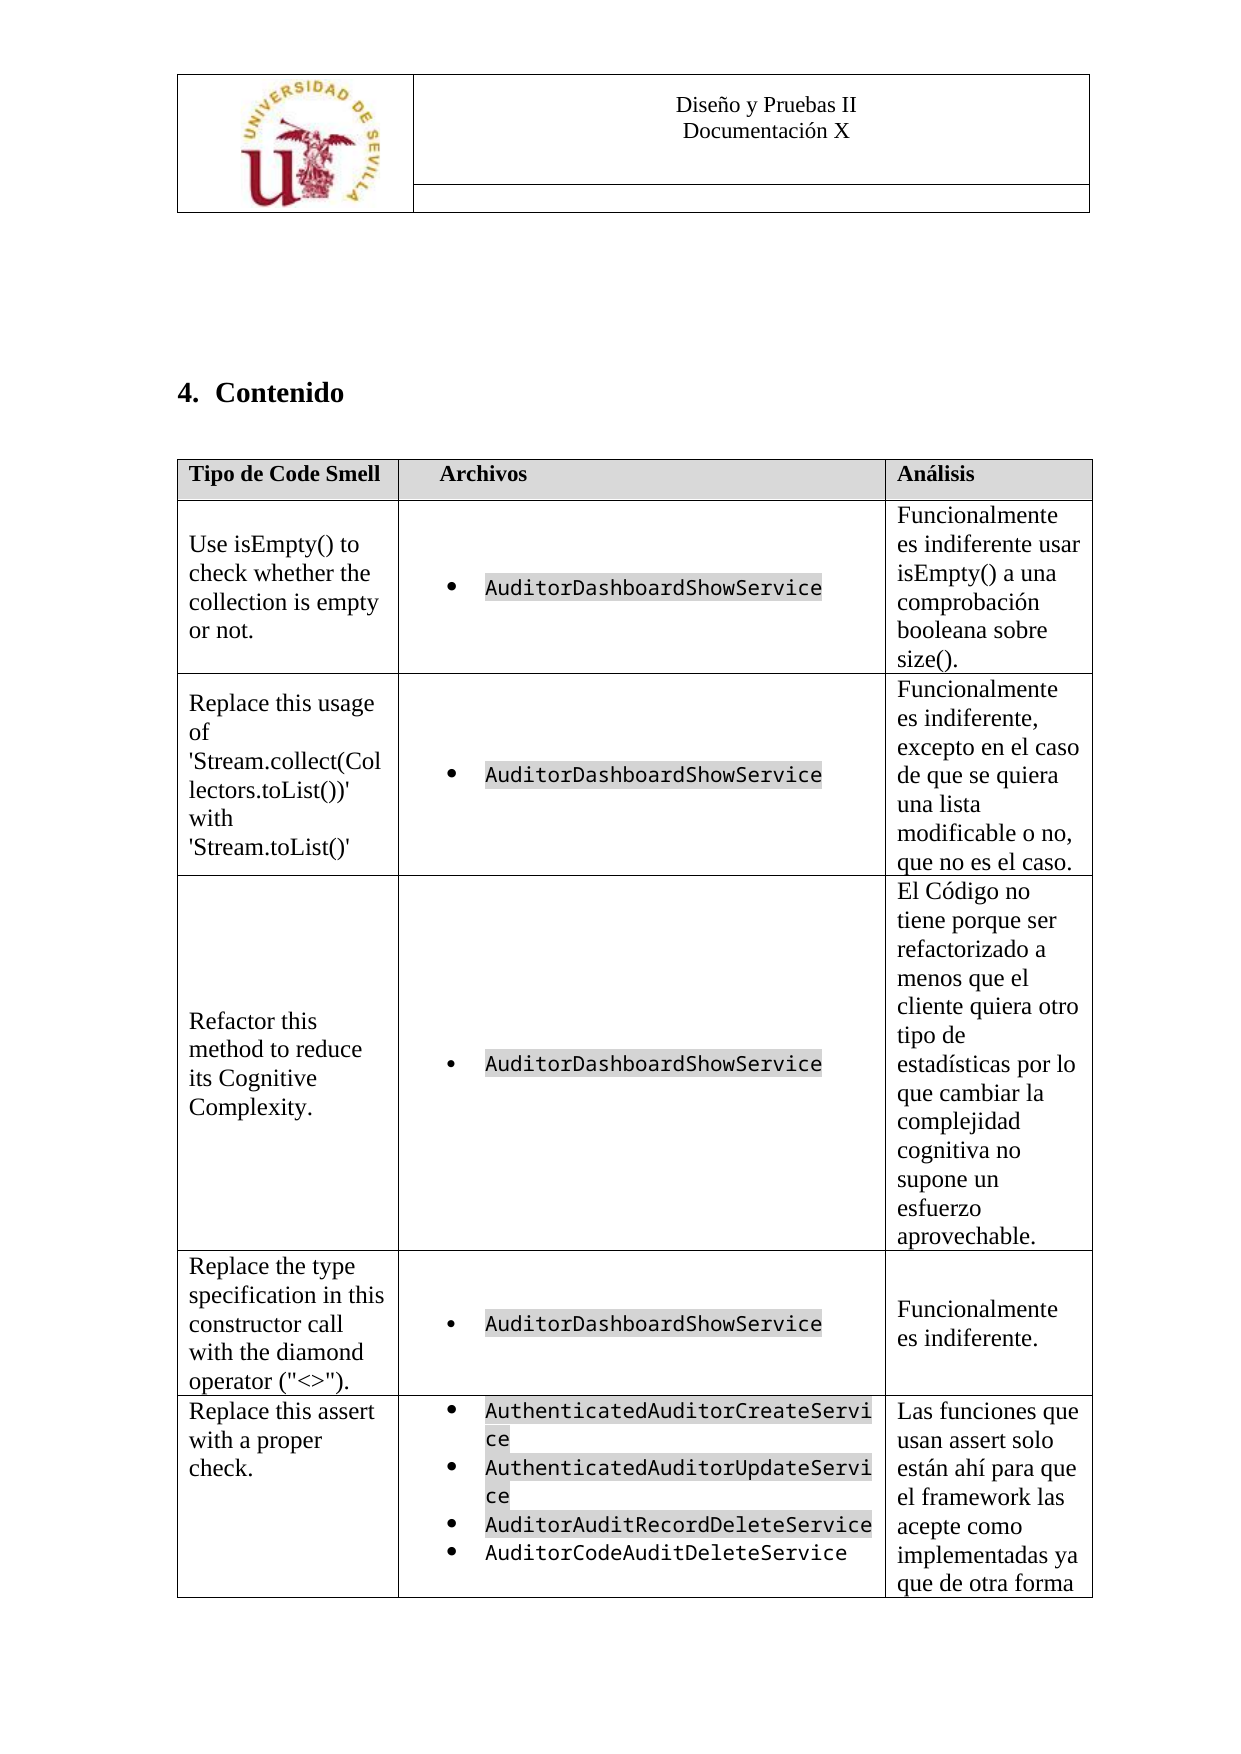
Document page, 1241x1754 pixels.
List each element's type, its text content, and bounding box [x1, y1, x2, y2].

table_cell Funcionalmente es indiferente usar isEmpty() a una comprobación booleana sobre size(). [886, 501, 1092, 673]
table_cell Use isEmpty() to check whether the collection is empty or not. [178, 501, 398, 673]
table_cell AuthenticatedAuditorCreateService AuthenticatedAuditorUpdateService AuditorAuditRecordDeleteService AuditorCodeAuditDeleteService [399, 1396, 885, 1597]
table_cell AuditorDashboardShowService [399, 674, 885, 875]
table_cell Replace this usage of 'Stream.collect(Collectors.toList())' with 'Stream.toList()' [178, 674, 398, 875]
table_cell AuditorDashboardShowService [399, 501, 885, 673]
table_cell AuditorDashboardShowService [399, 876, 885, 1250]
table_cell AuditorDashboardShowService [399, 1251, 885, 1395]
table_cell Funcionalmente es indiferente, excepto en el caso de que se quiera una lista modificable o no, que no es el caso. [886, 674, 1092, 875]
subtitle Contenido [177, 375, 1063, 409]
table_cell Replace this assert with a proper check. [178, 1396, 398, 1597]
table_header Tipo de Code Smell [178, 460, 398, 499]
table_cell Funcionalmente es indiferente. [886, 1251, 1092, 1395]
picture [240, 79, 381, 208]
table_header Análisis [886, 460, 1092, 499]
table_header Archivos [399, 460, 885, 499]
table_cell Refactor this method to reduce its Cognitive Complexity. [178, 876, 398, 1250]
table_cell Replace the type specification in this constructor call with the diamond operator ("<>"). [178, 1251, 398, 1395]
table_cell El Código no tiene porque ser refactorizado a menos que el cliente quiera otro tipo de estadísticas por lo que cambiar la complejidad cognitiva no supone un esfuerzo aprovechable. [886, 876, 1092, 1250]
